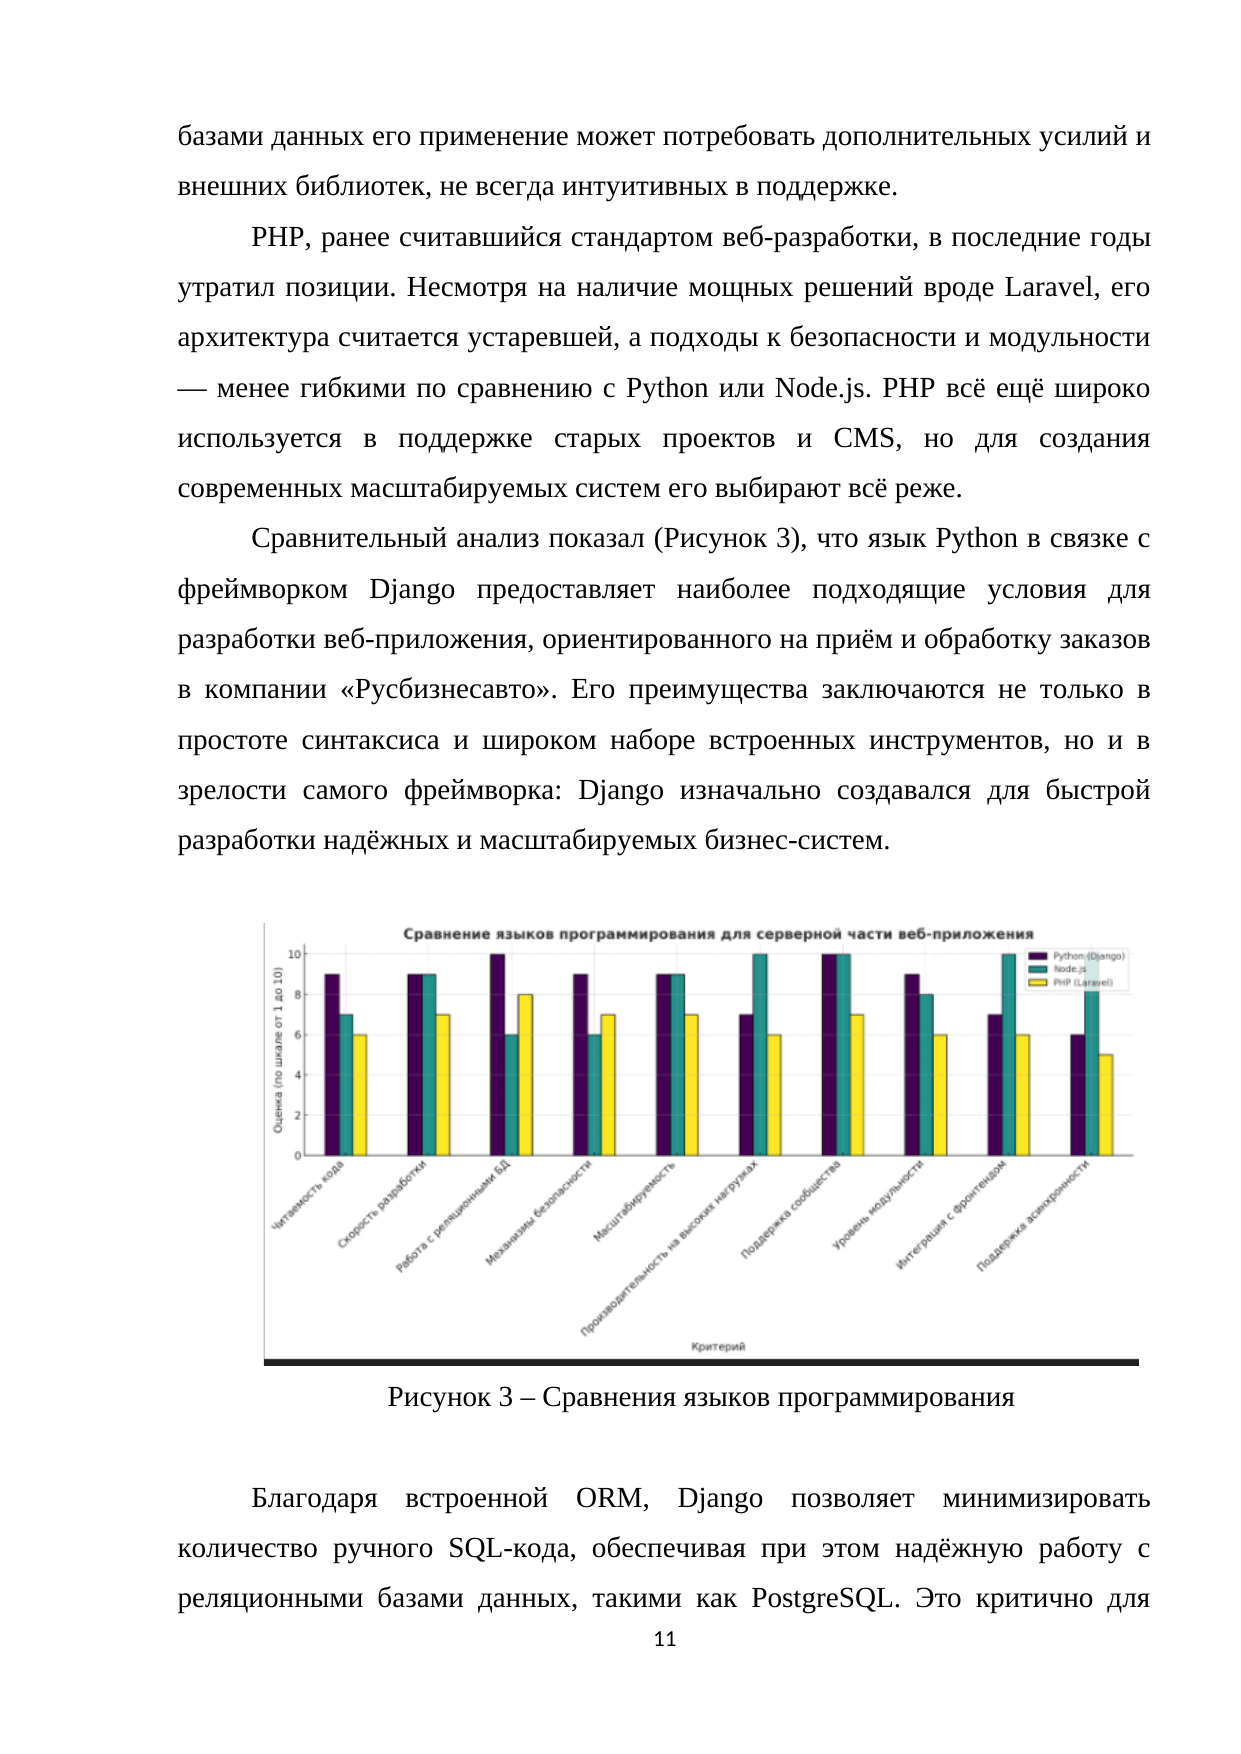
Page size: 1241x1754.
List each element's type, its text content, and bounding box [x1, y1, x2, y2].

list Рисунок 3 – Сравнения языков программирования [177, 1379, 1152, 1413]
list Сравнительный анализ показал (Рисунок 3), что язык Python в связке с фреймворком Django предоставляет наиболее подходящие условия для разработки веб-приложения, ориентированного на приём и обработку заказов в компании «Русбизнесавто». Его преимущества заключаются не только в простоте синтаксиса и широком наборе встроенных инструментов, но и в зрелости самого фреймворка: Django изначально создавался для быстрой разработки надёжных и масштабируемых бизнес-систем. [177, 521, 1152, 856]
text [177, 118, 1152, 202]
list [177, 1480, 1152, 1614]
picture [263, 923, 1139, 1366]
text PHP, ранее считавшийся стандартом веб-разработки, в последние годы утратил позиции. Несмотря на наличие мощных решений вроде Laravel, его архитектура считается устаревшей, а подходы к безопасности и модульности — менее гибкими по сравнению с Python или Node.js. PHP всё ещё широко используется в поддержке старых проектов и CMS, но для создания современных масштабируемых систем его выбирают всё реже. [177, 219, 1152, 504]
